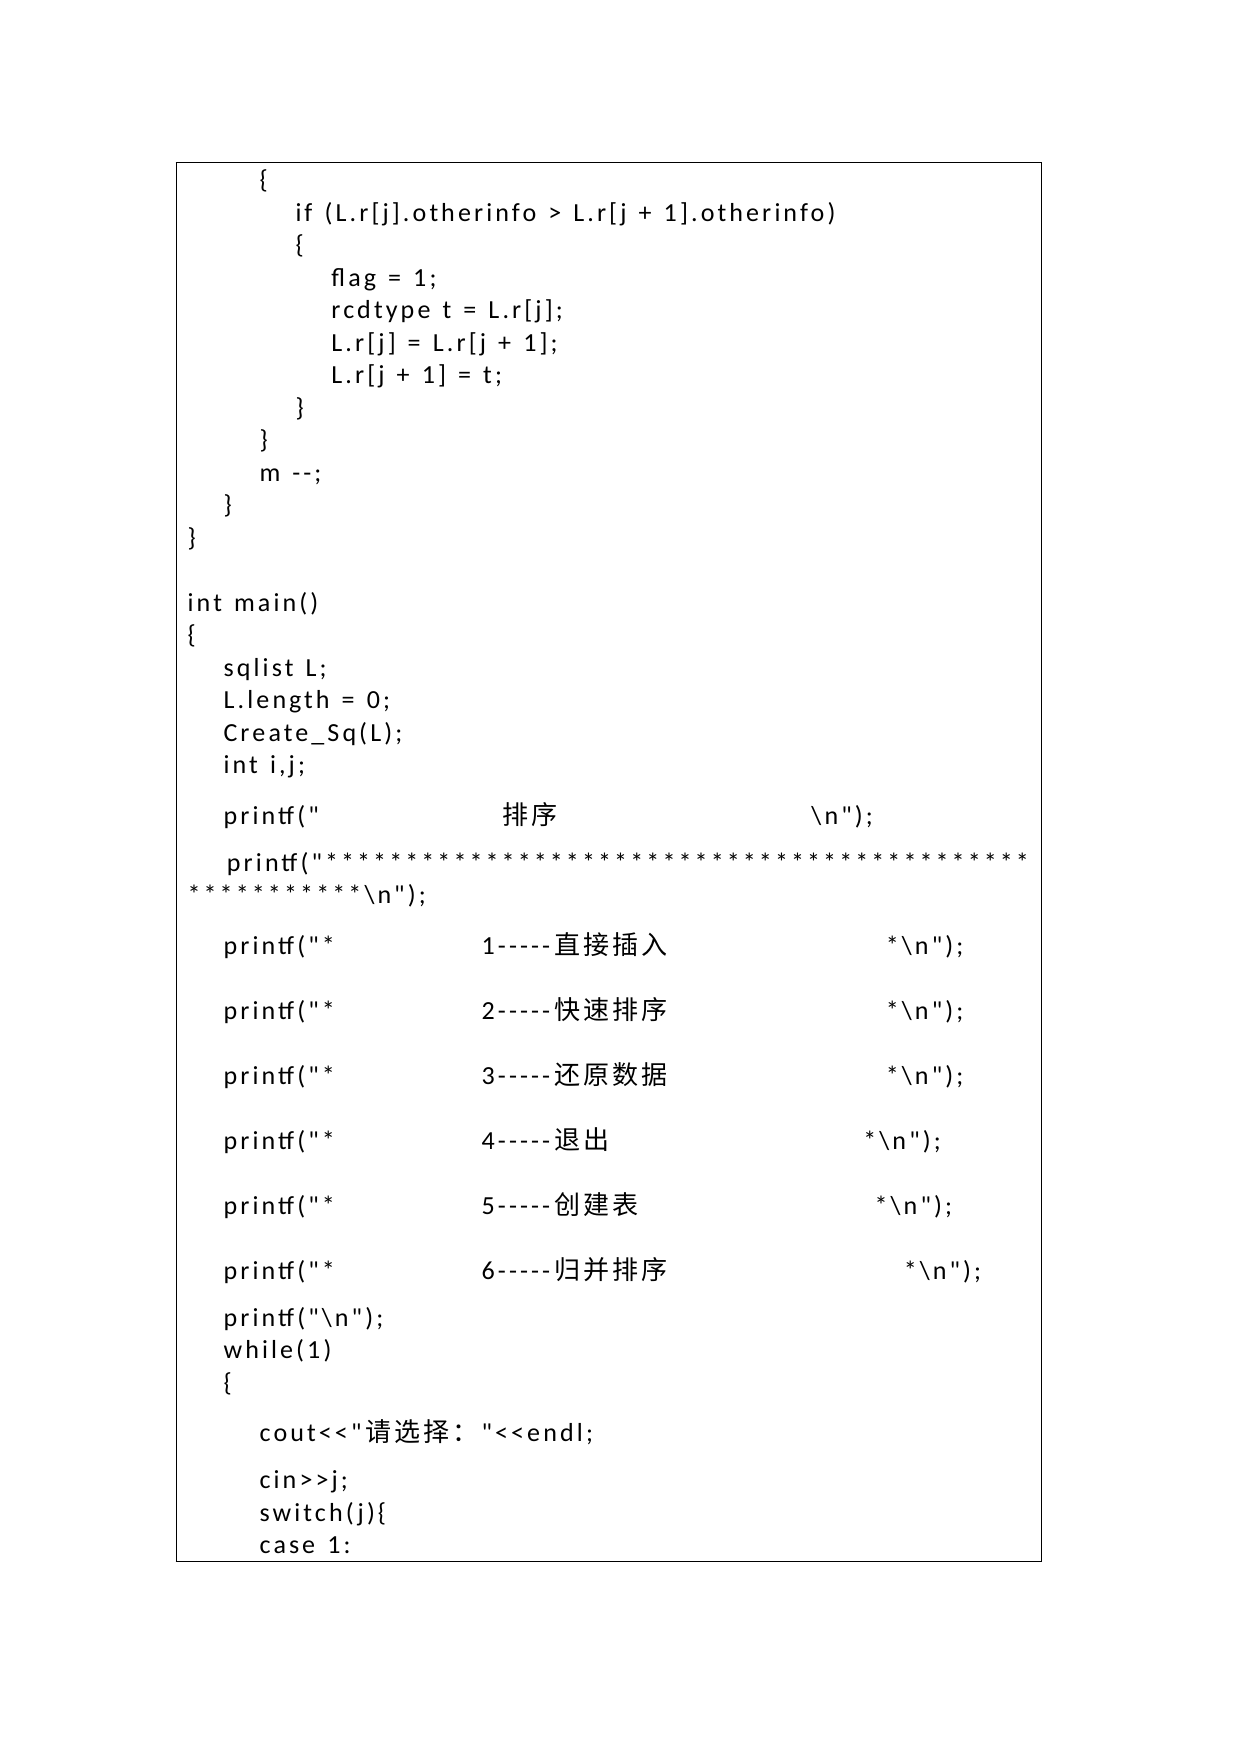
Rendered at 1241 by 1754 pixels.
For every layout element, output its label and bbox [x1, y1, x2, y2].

table_cell [177, 163, 1041, 1561]
